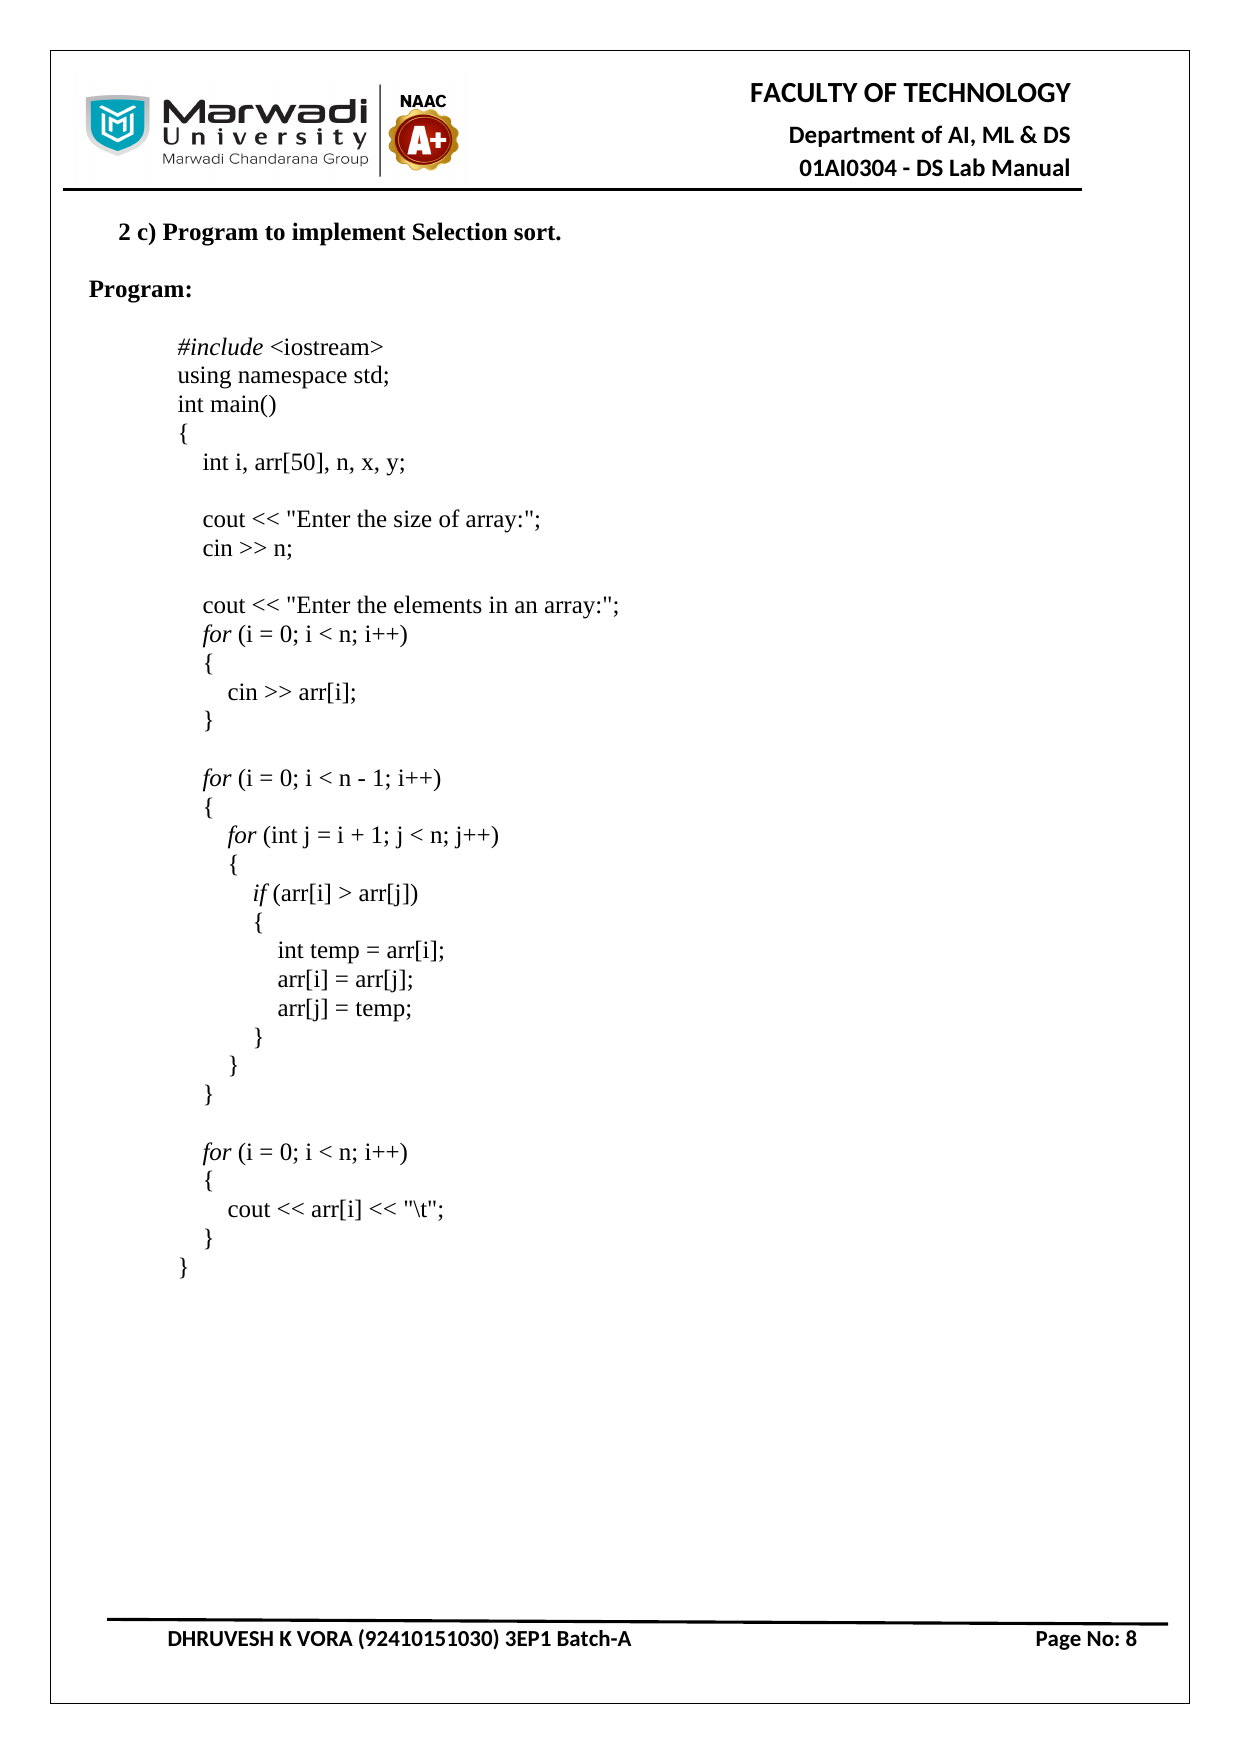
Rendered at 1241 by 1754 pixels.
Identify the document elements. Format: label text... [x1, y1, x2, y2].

text } [162, 706, 1137, 734]
text } [162, 1079, 1137, 1108]
text int main() [162, 389, 1137, 418]
text { [162, 792, 1137, 821]
text arr[i] = arr[j]; [162, 964, 1137, 993]
text cout << arr[i] << "\t"; [162, 1194, 1137, 1223]
picture [74, 73, 470, 188]
text { [162, 418, 1137, 447]
text for (i = 0; i < n - 1; i++) [162, 763, 1137, 792]
text cin >> n; [162, 533, 1137, 562]
text { [162, 907, 1137, 936]
text #include <iostream> [162, 332, 1137, 361]
text } [162, 1252, 1137, 1281]
text for (i = 0; i < n; i++) [162, 619, 1137, 648]
text cout << "Enter the size of array:"; [162, 504, 1137, 533]
text for (int j = i + 1; j < n; j++) [162, 821, 1137, 849]
text { [162, 648, 1137, 677]
text } [162, 1223, 1137, 1252]
text arr[j] = temp; [162, 993, 1137, 1022]
text 2 c) Program to implement Selection sort. [88, 217, 1137, 246]
text if (arr[i] > arr[j]) [162, 878, 1137, 907]
text } [162, 1051, 1137, 1079]
text int temp = arr[i]; [162, 936, 1137, 964]
text using namespace std; [162, 361, 1137, 389]
text Program: [88, 274, 1137, 303]
text cin >> arr[i]; [162, 677, 1137, 706]
text for (i = 0; i < n; i++) [162, 1137, 1137, 1166]
text { [162, 849, 1137, 878]
text { [162, 1166, 1137, 1194]
text int i, arr[50], n, x, y; [162, 447, 1137, 476]
text } [162, 1022, 1137, 1051]
text cout << "Enter the elements in an array:"; [162, 591, 1137, 619]
